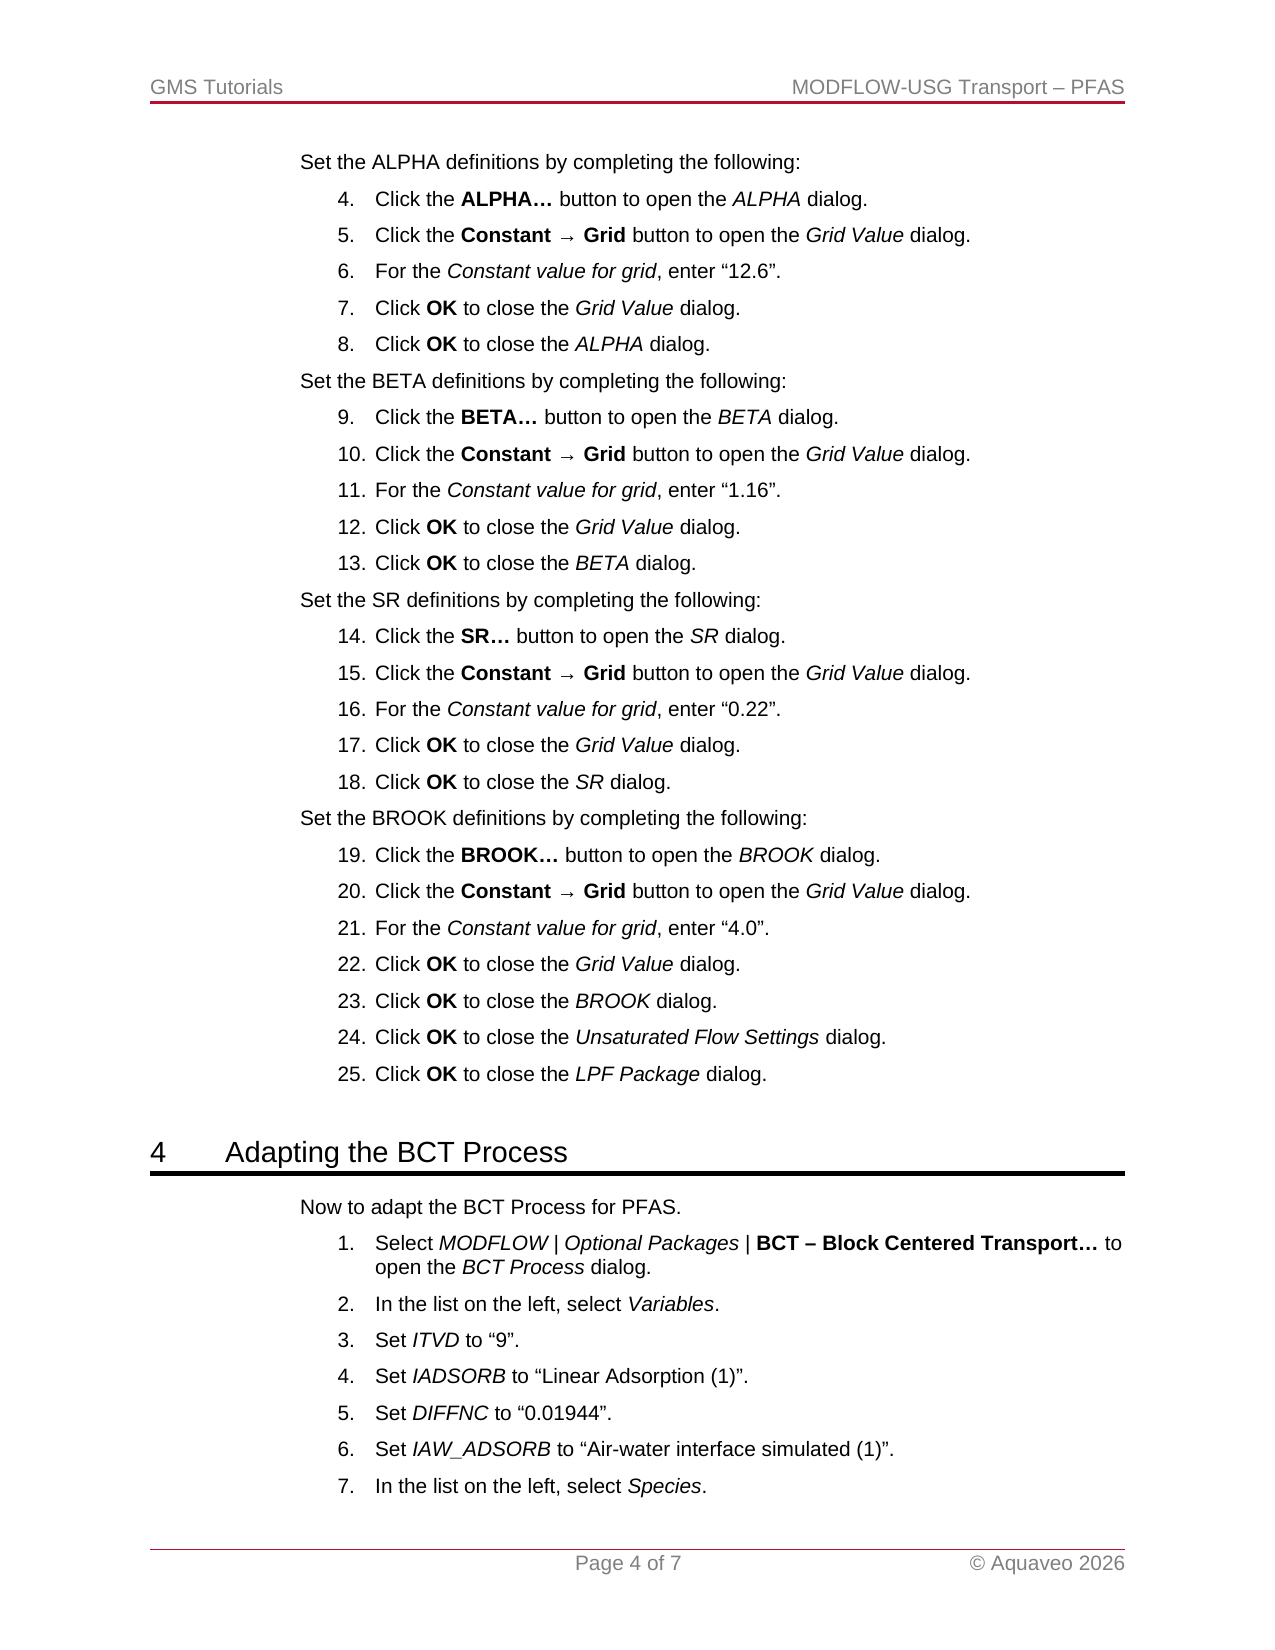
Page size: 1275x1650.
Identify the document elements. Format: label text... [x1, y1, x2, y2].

list Set IAW_ADSORB to “Air-water interface simulated (1)”. [337, 1437, 1125, 1461]
list Click the Constant → Grid button to open the Grid Value dialog. [337, 660, 1125, 684]
text Set the ALPHA definitions by completing the following: [300, 150, 1125, 174]
list Click OK to close the LPF Package dialog. [337, 1061, 1125, 1085]
list In the list on the left, select Species. [337, 1474, 1125, 1498]
list Set DIFFNC to “0.01944”. [337, 1401, 1125, 1425]
text Now to adapt the BCT Process for PFAS. [300, 1194, 1125, 1218]
list Click OK to close the BETA dialog. [337, 551, 1125, 575]
list For the Constant value for grid, enter “0.22”. [337, 697, 1125, 721]
list For the Constant value for grid, enter “12.6”. [337, 259, 1125, 283]
list Click the SR… button to open the SR dialog. [337, 624, 1125, 648]
list Click the BROOK… button to open the BROOK dialog. [337, 843, 1125, 867]
list Click the ALPHA… button to open the ALPHA dialog. [337, 186, 1125, 210]
list Click OK to close the Grid Value dialog. [337, 733, 1125, 757]
subtitle Adapting the BCT Process [150, 1135, 1125, 1171]
list Click the BETA… button to open the BETA dialog. [337, 405, 1125, 429]
list Click OK to close the Unsaturated Flow Settings dialog. [337, 1025, 1125, 1049]
list Click OK to close the Grid Value dialog. [337, 952, 1125, 976]
list Select MODFLOW | Optional Packages | BCT – Block Centered Transport… to open the BCT Process dialog. [337, 1231, 1125, 1279]
list Click OK to close the Grid Value dialog. [337, 296, 1125, 320]
list Set IADSORB to “Linear Adsorption (1)”. [337, 1364, 1125, 1388]
list Click the Constant → Grid button to open the Grid Value dialog. [337, 442, 1125, 466]
list Click OK to close the ALPHA dialog. [337, 332, 1125, 356]
list Click the Constant → Grid button to open the Grid Value dialog. [337, 879, 1125, 903]
list Set ITVD to “9”. [337, 1328, 1125, 1352]
list For the Constant value for grid, enter “4.0”. [337, 916, 1125, 939]
list Click OK to close the SR dialog. [337, 770, 1125, 794]
text Set the BETA definitions by completing the following: [300, 369, 1125, 393]
list For the Constant value for grid, enter “1.16”. [337, 478, 1125, 502]
list Click OK to close the BROOK dialog. [337, 988, 1125, 1012]
list Click OK to close the Grid Value dialog. [337, 514, 1125, 538]
text Set the SR definitions by completing the following: [300, 587, 1125, 611]
list Click the Constant → Grid button to open the Grid Value dialog. [337, 223, 1125, 247]
text Set the BROOK definitions by completing the following: [300, 806, 1125, 830]
list In the list on the left, select Variables. [337, 1291, 1125, 1315]
